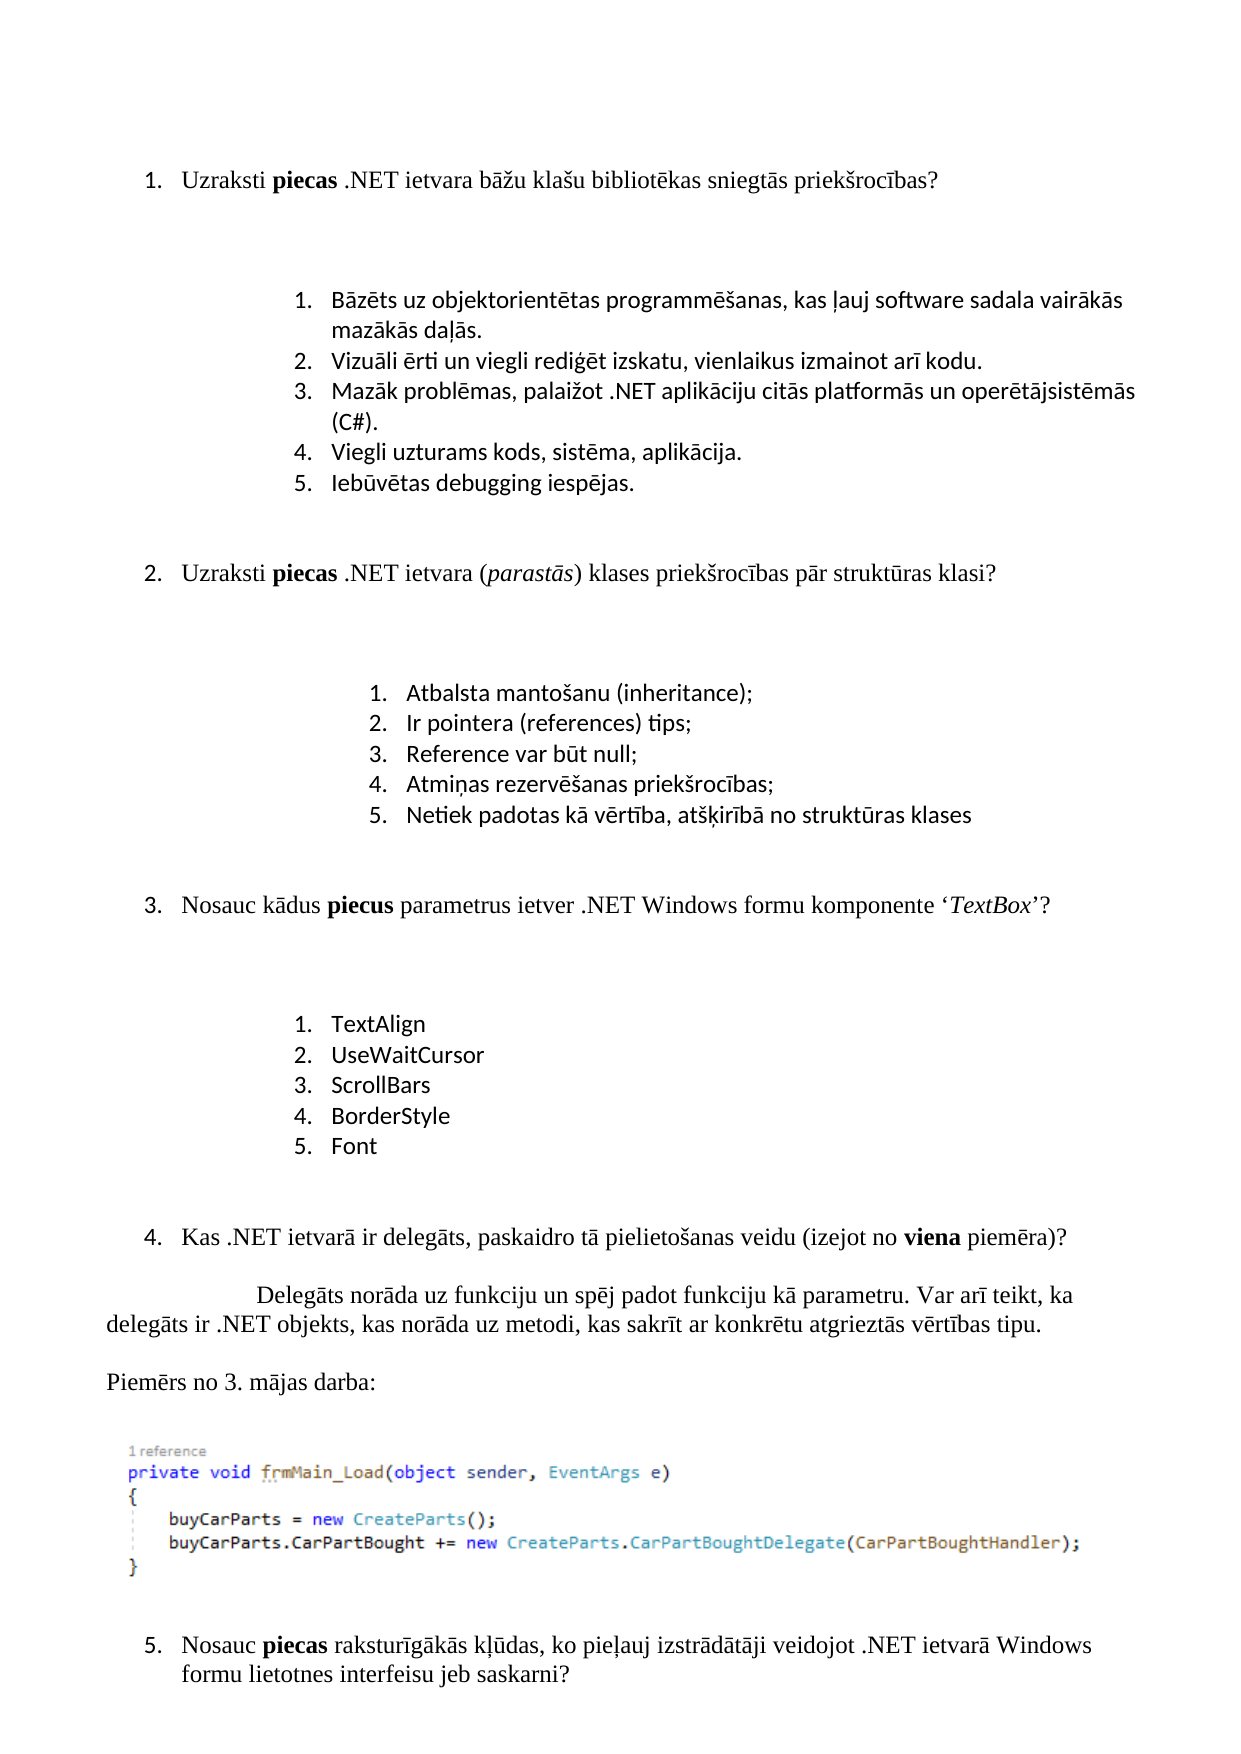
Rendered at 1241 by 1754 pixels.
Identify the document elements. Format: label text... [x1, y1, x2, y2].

text Piemērs no 3. mājas darba: [106, 1367, 1142, 1396]
list Bāzēts uz objektorientētas programmēšanas, kas ļauj software sadala vairākās mazākās daļās. [294, 284, 1142, 345]
list ScrollBars [294, 1069, 1142, 1100]
list TextAlign [294, 1008, 1142, 1039]
list Font [294, 1130, 1142, 1161]
list Atmiņas rezervēšanas priekšrocības; [369, 768, 1142, 799]
list Reference var būt null; [369, 738, 1142, 768]
list Ir pointera (references) tips; [369, 707, 1142, 738]
list Mazāk problēmas, palaižot .NET aplikāciju citās platformās un operētājsistēmās (C#). [294, 376, 1142, 437]
list Nosauc kādus piecus parametrus ietver .NET Windows formu komponente ‘TextBox’? [144, 889, 1142, 919]
list Atbalsta mantošanu (inheritance); [369, 677, 1142, 707]
text Delegāts norāda uz funkciju un spēj padot funkciju kā parametru. Var arī teikt, ka delegāts ir .NET objekts, kas norāda uz metodi, kas sakrīt ar konkrētu atgrieztās vērtības tipu. [106, 1280, 1142, 1338]
list Viegli uzturams kods, sistēma, aplikācija. [294, 437, 1142, 467]
list Netiek padotas kā vērtība, atšķirībā no struktūras klases [369, 799, 1142, 829]
list Vizuāli ērti un viegli rediģēt izskatu, vienlaikus izmainot arī kodu. [294, 345, 1142, 376]
list Kas .NET ietvarā ir delegāts, paskaidro tā pielietošanas veidu (izejot no viena piemēra)? [144, 1221, 1142, 1251]
list Uzraksti piecas .NET ietvara (parastās) klases priekšrocības pār struktūras klasi? [144, 557, 1142, 588]
list Uzraksti piecas .NET ietvara bāžu klašu bibliotēkas sniegtās priekšrocības? [144, 164, 1142, 195]
list Nosauc piecas raksturīgākās kļūdas, ko pieļauj izstrādātāji veidojot .NET ietvarā Windows formu lietotnes interfeisu jeb saskarni? [144, 1629, 1142, 1688]
list BorderStyle [294, 1100, 1142, 1130]
list Iebūvētas debugging iespējas. [294, 467, 1142, 498]
picture [106, 1425, 1143, 1600]
list UseWaitCursor [294, 1039, 1142, 1069]
